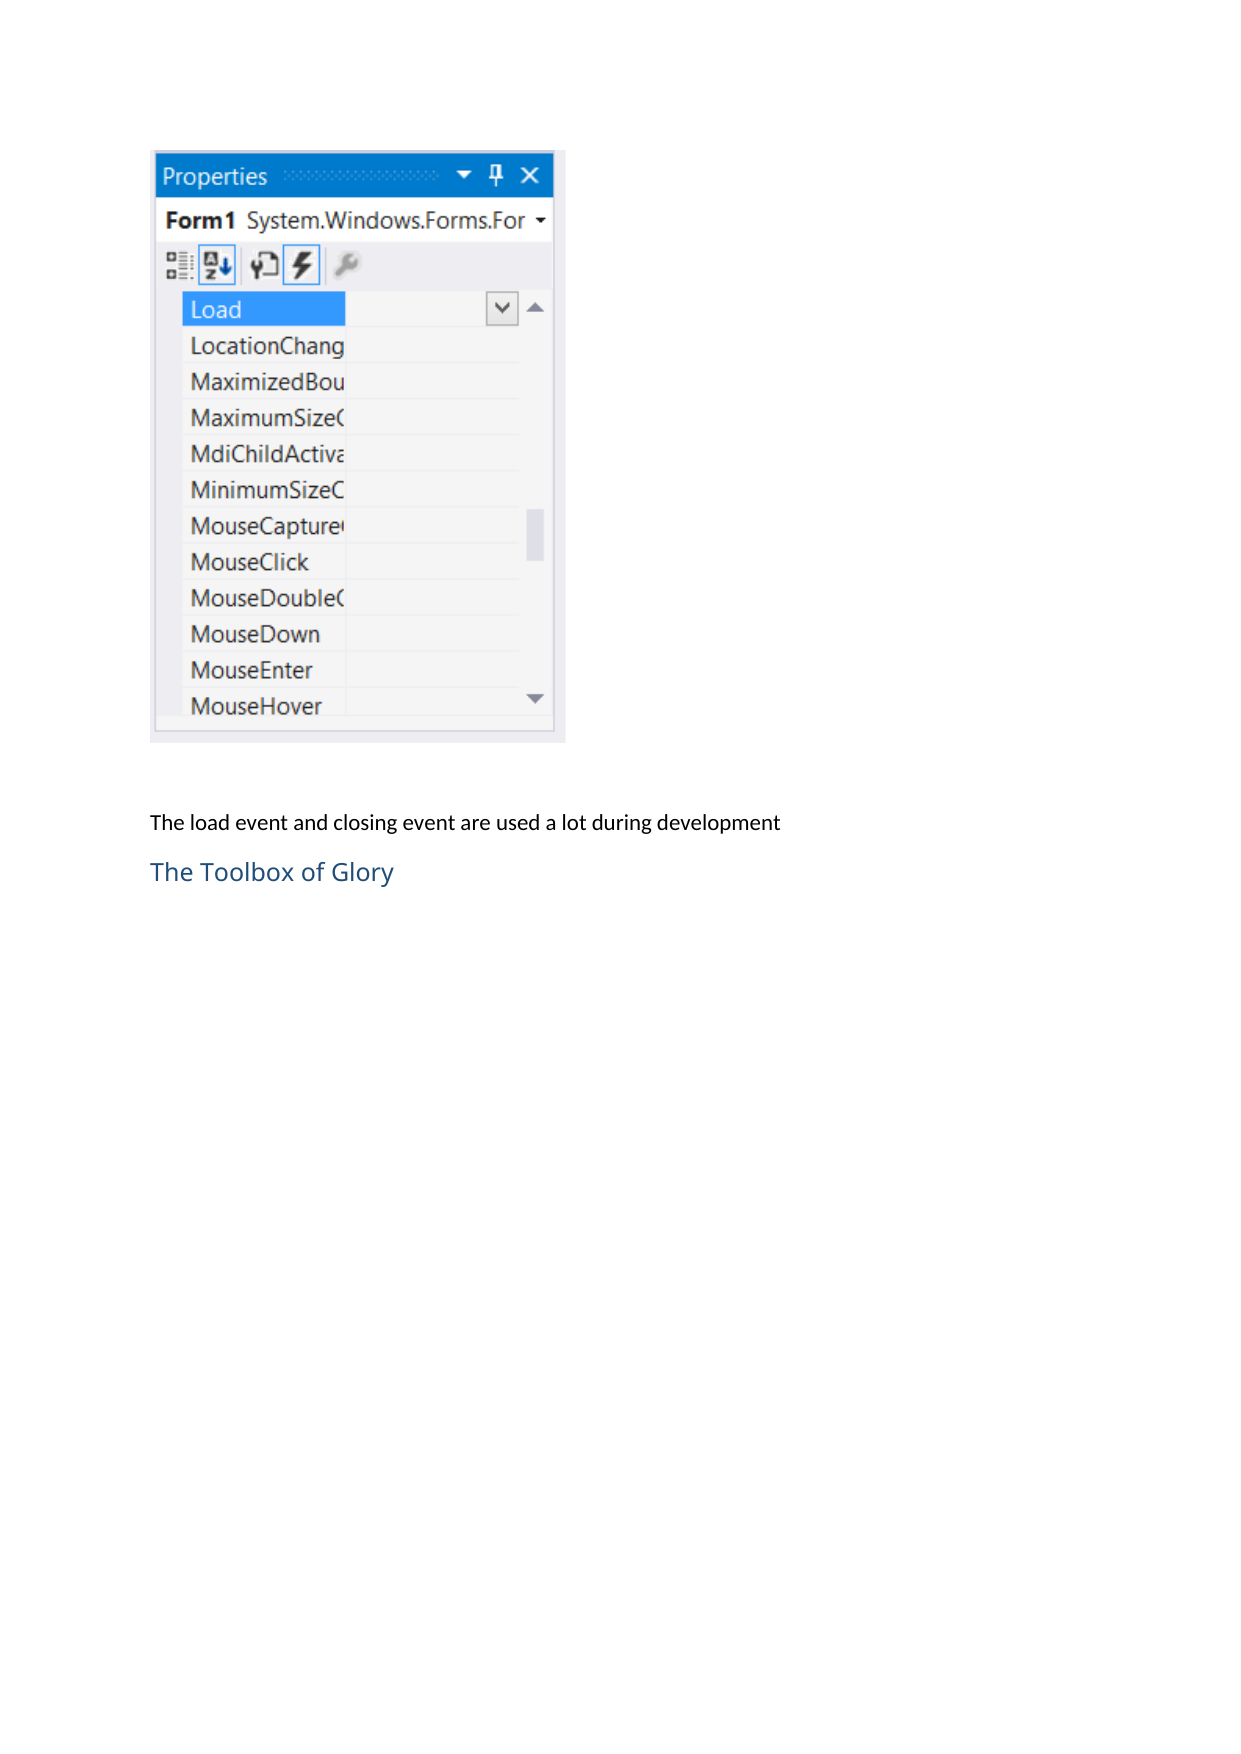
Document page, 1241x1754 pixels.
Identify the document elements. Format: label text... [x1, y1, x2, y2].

text The load event and closing event are used a lot during development [150, 808, 1090, 836]
picture [150, 150, 566, 743]
subtitle The Toolbox of Glory [150, 855, 1090, 889]
